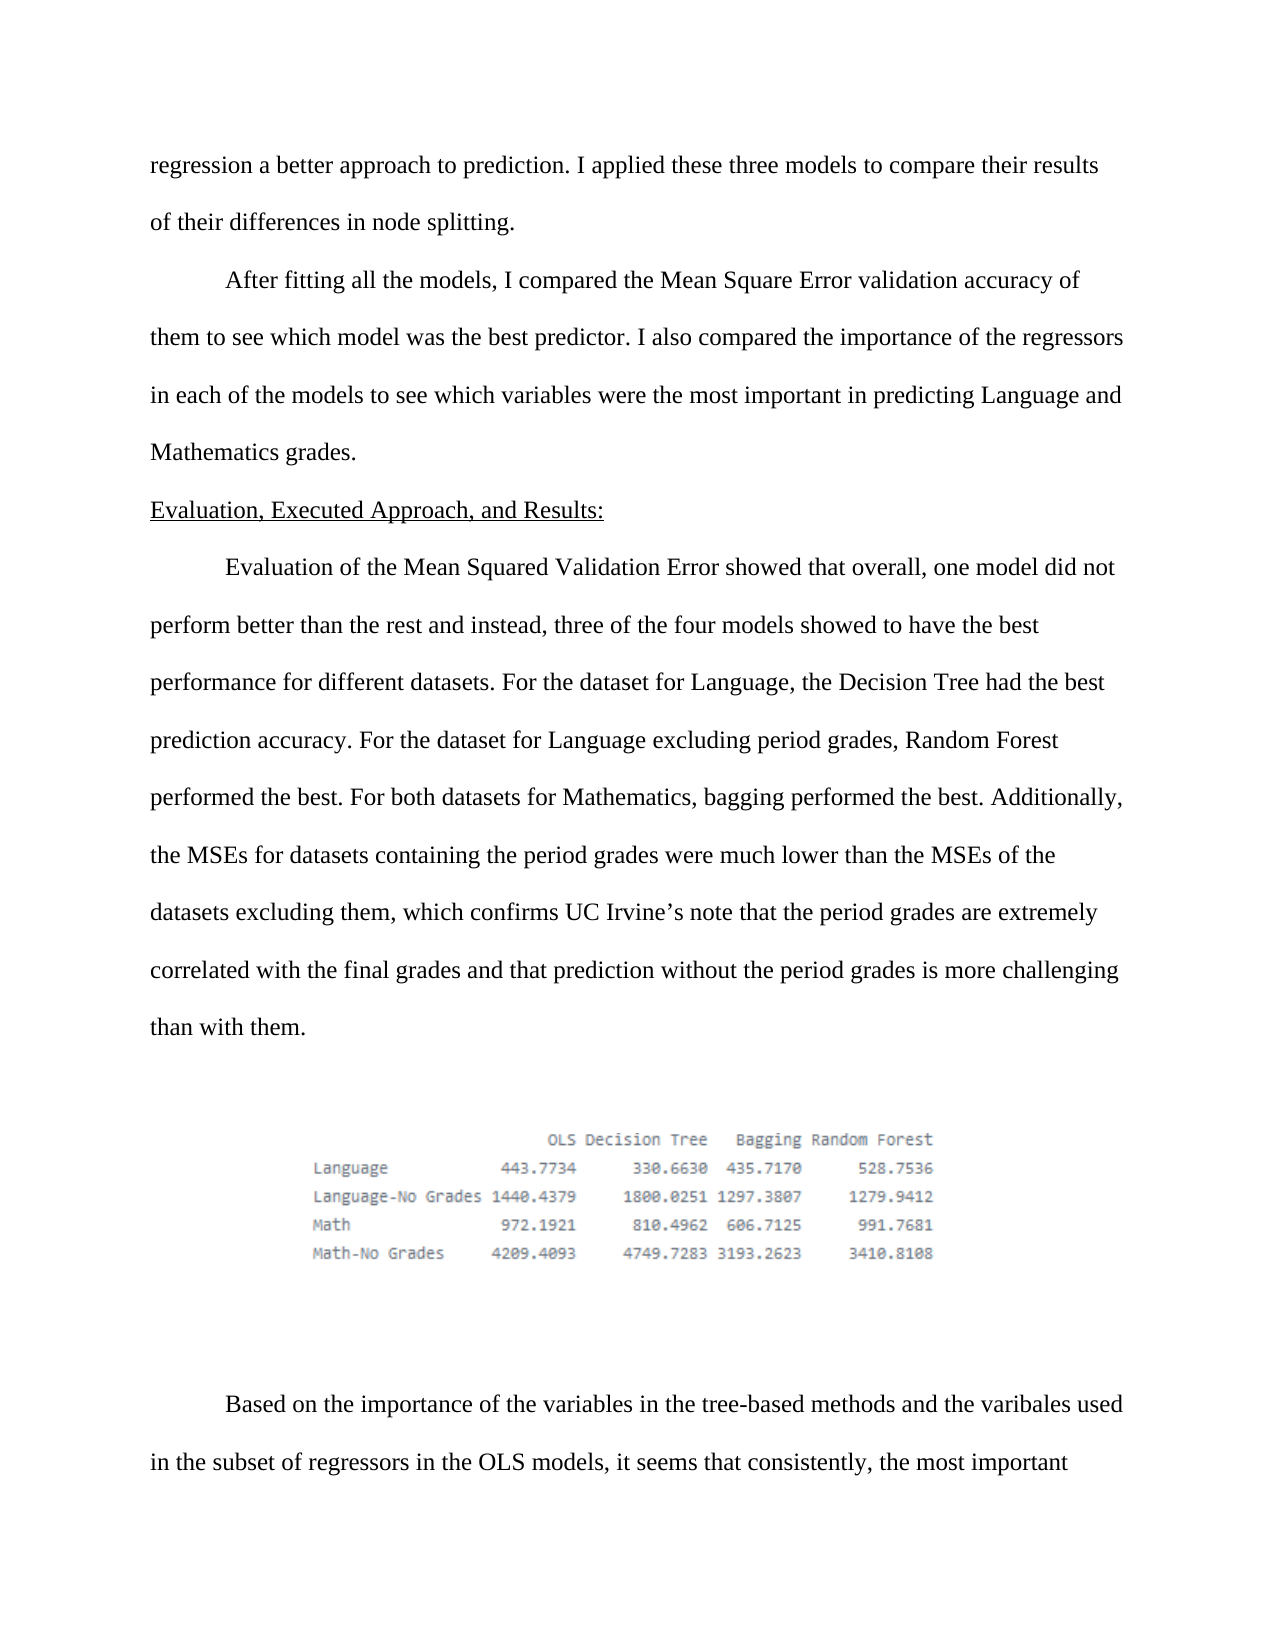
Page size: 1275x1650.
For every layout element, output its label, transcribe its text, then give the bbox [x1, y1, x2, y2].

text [150, 150, 1125, 236]
text After fitting all the models, I compared the Mean Square Error validation accuracy of them to see which model was the best predictor. I also compared the importance of the regressors in each of the models to see which variables were the most important in predicting Language and Mathematics grades. [150, 265, 1125, 466]
picture [304, 1133, 946, 1275]
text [150, 1389, 1125, 1476]
text Evaluation, Executed Approach, and Results: [150, 495, 1125, 524]
text Evaluation of the Mean Squared Validation Error showed that overall, one model did not perform better than the rest and instead, three of the four models showed to have the best performance for different datasets. For the dataset for Language, the Decision Tree had the best prediction accuracy. For the dataset for Language excluding period grades, Random Forest performed the best. For both datasets for Mathematics, bagging performed the best. Additionally, the MSEs for datasets containing the period grades were much lower than the MSEs of the datasets excluding them, which confirms UC Irvine’s note that the period grades are extremely correlated with the final grades and that prediction without the period grades is more challenging than with them. [150, 552, 1125, 1041]
